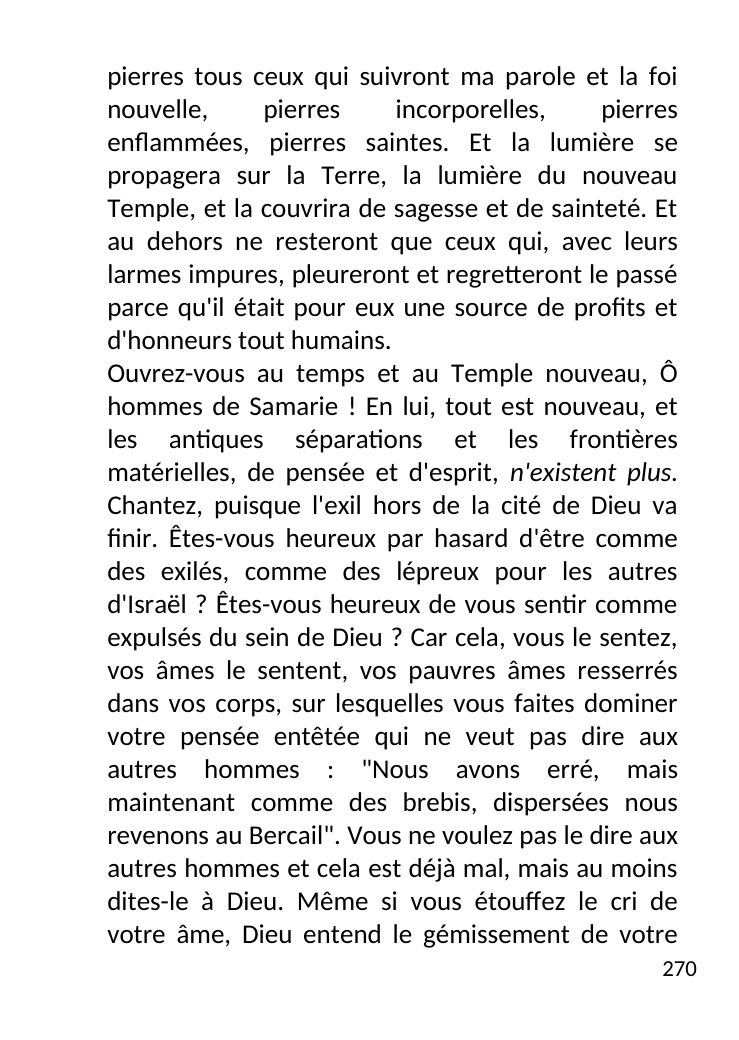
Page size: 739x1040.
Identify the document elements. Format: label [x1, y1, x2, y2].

text [107, 59, 678, 356]
text [107, 356, 678, 951]
